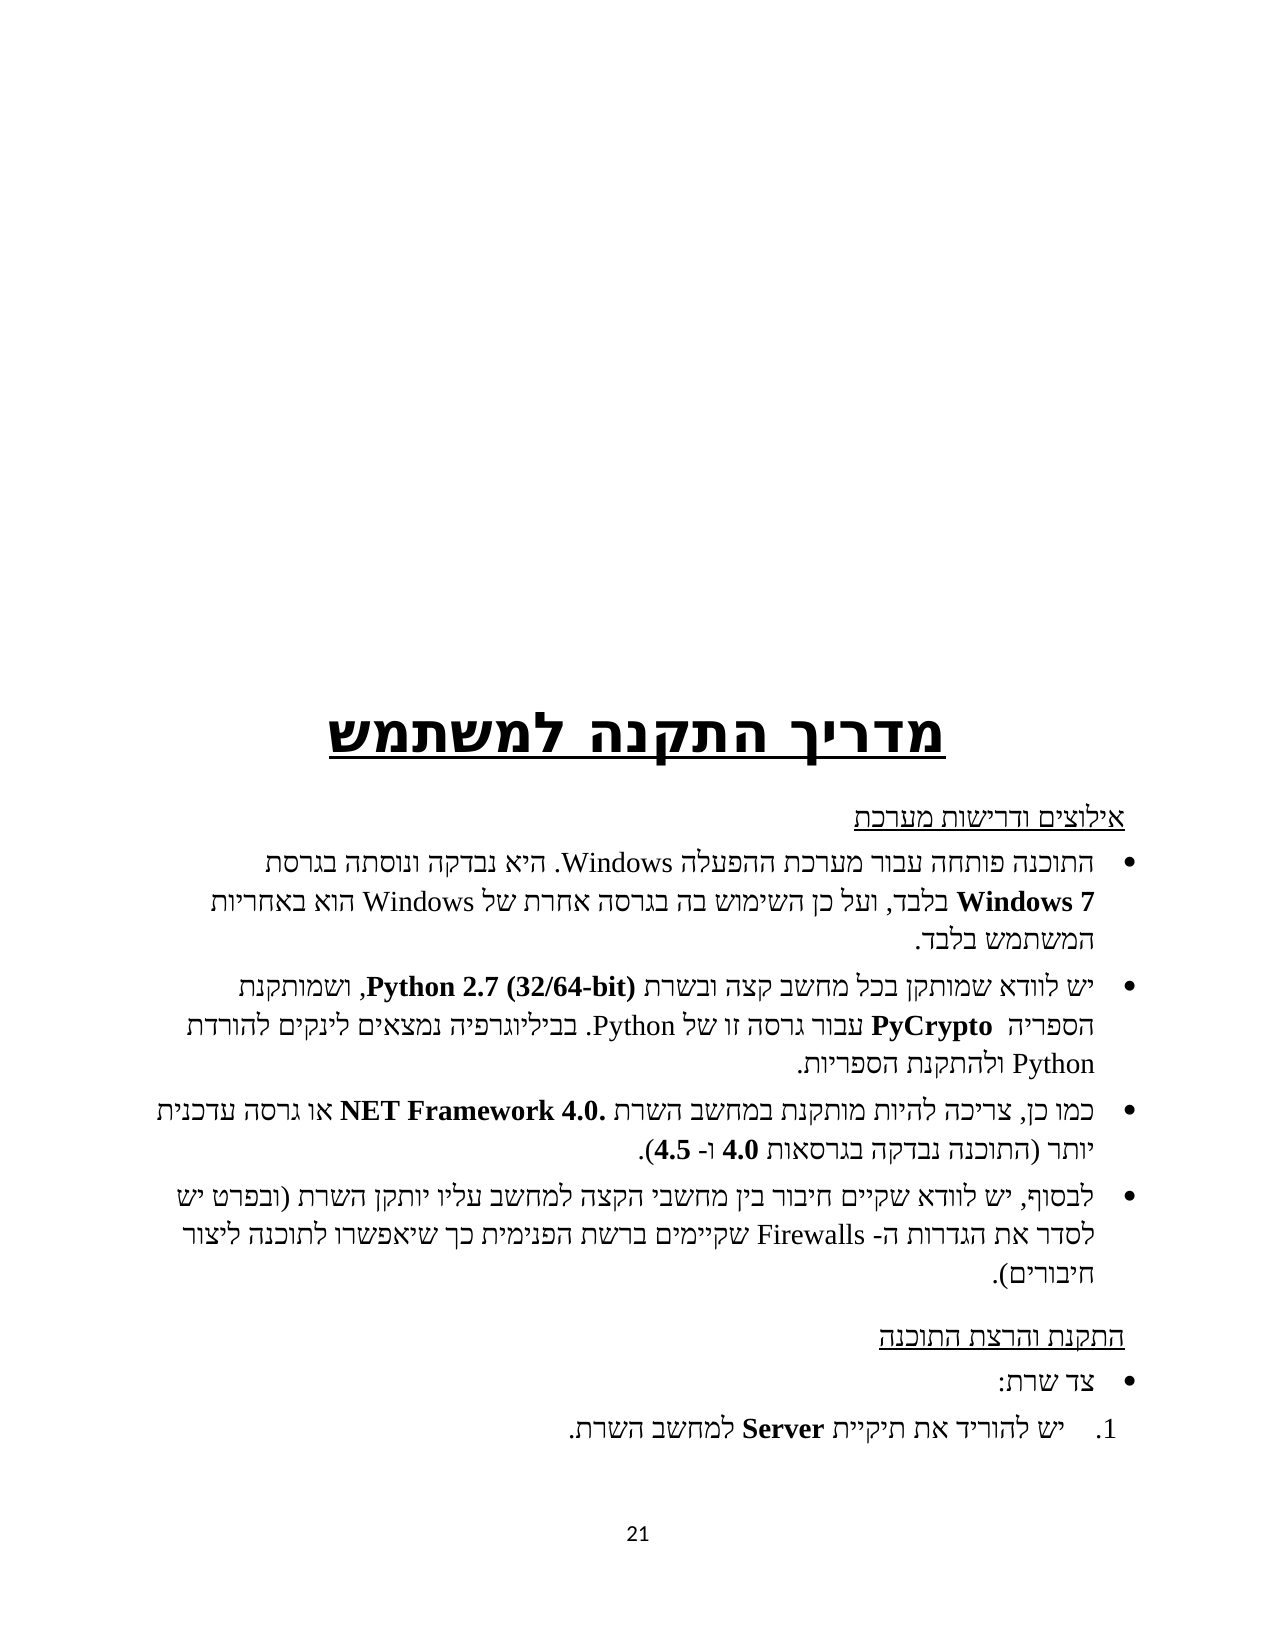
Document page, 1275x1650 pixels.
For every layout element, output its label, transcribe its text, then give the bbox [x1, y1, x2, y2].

subtitle מדריך התקנה למשתמש [150, 700, 1125, 765]
list כמו כן, צריכה להיות מותקנת במחשב השרת .NET Framework 4.0 או גרסה עדכנית יותר (התוכנה נבדקה בגרסאות 4.0 ו- 4.5). [150, 1093, 1124, 1165]
list לבסוף, יש לוודא שקיים חיבור בין מחשבי הקצה למחשב עליו יותקן השרת (ובפרט יש לסדר את הגדרות ה- Firewalls שקיימים ברשת הפנימית כך שיאפשרו לתוכנה ליצור חיבורים). [150, 1179, 1124, 1289]
list התוכנה פותחה עבור מערכת ההפעלה Windows. היא נבדקה ונוסתה בגרסת Windows 7 בלבד, ועל כן השימוש בה בגרסה אחרת של Windows הוא באחריות המשתמש בלבד. [150, 845, 1124, 956]
list יש להוריד את תיקיית Server למחשב השרת. [150, 1411, 1095, 1445]
text התקנת והרצת התוכנה [150, 1319, 1125, 1353]
list צד שרת: [150, 1364, 1124, 1398]
text אילוצים ודרישות מערכת [150, 800, 1125, 834]
list יש לוודא שמותקן בכל מחשב קצה ובשרת Python 2.7 (32/64-bit), ושמותקנת הספריה PyCrypto עבור גרסה זו של Python. בביליוגרפיה נמצאים לינקים להורדת Python ולהתקנת הספריות. [150, 969, 1124, 1080]
